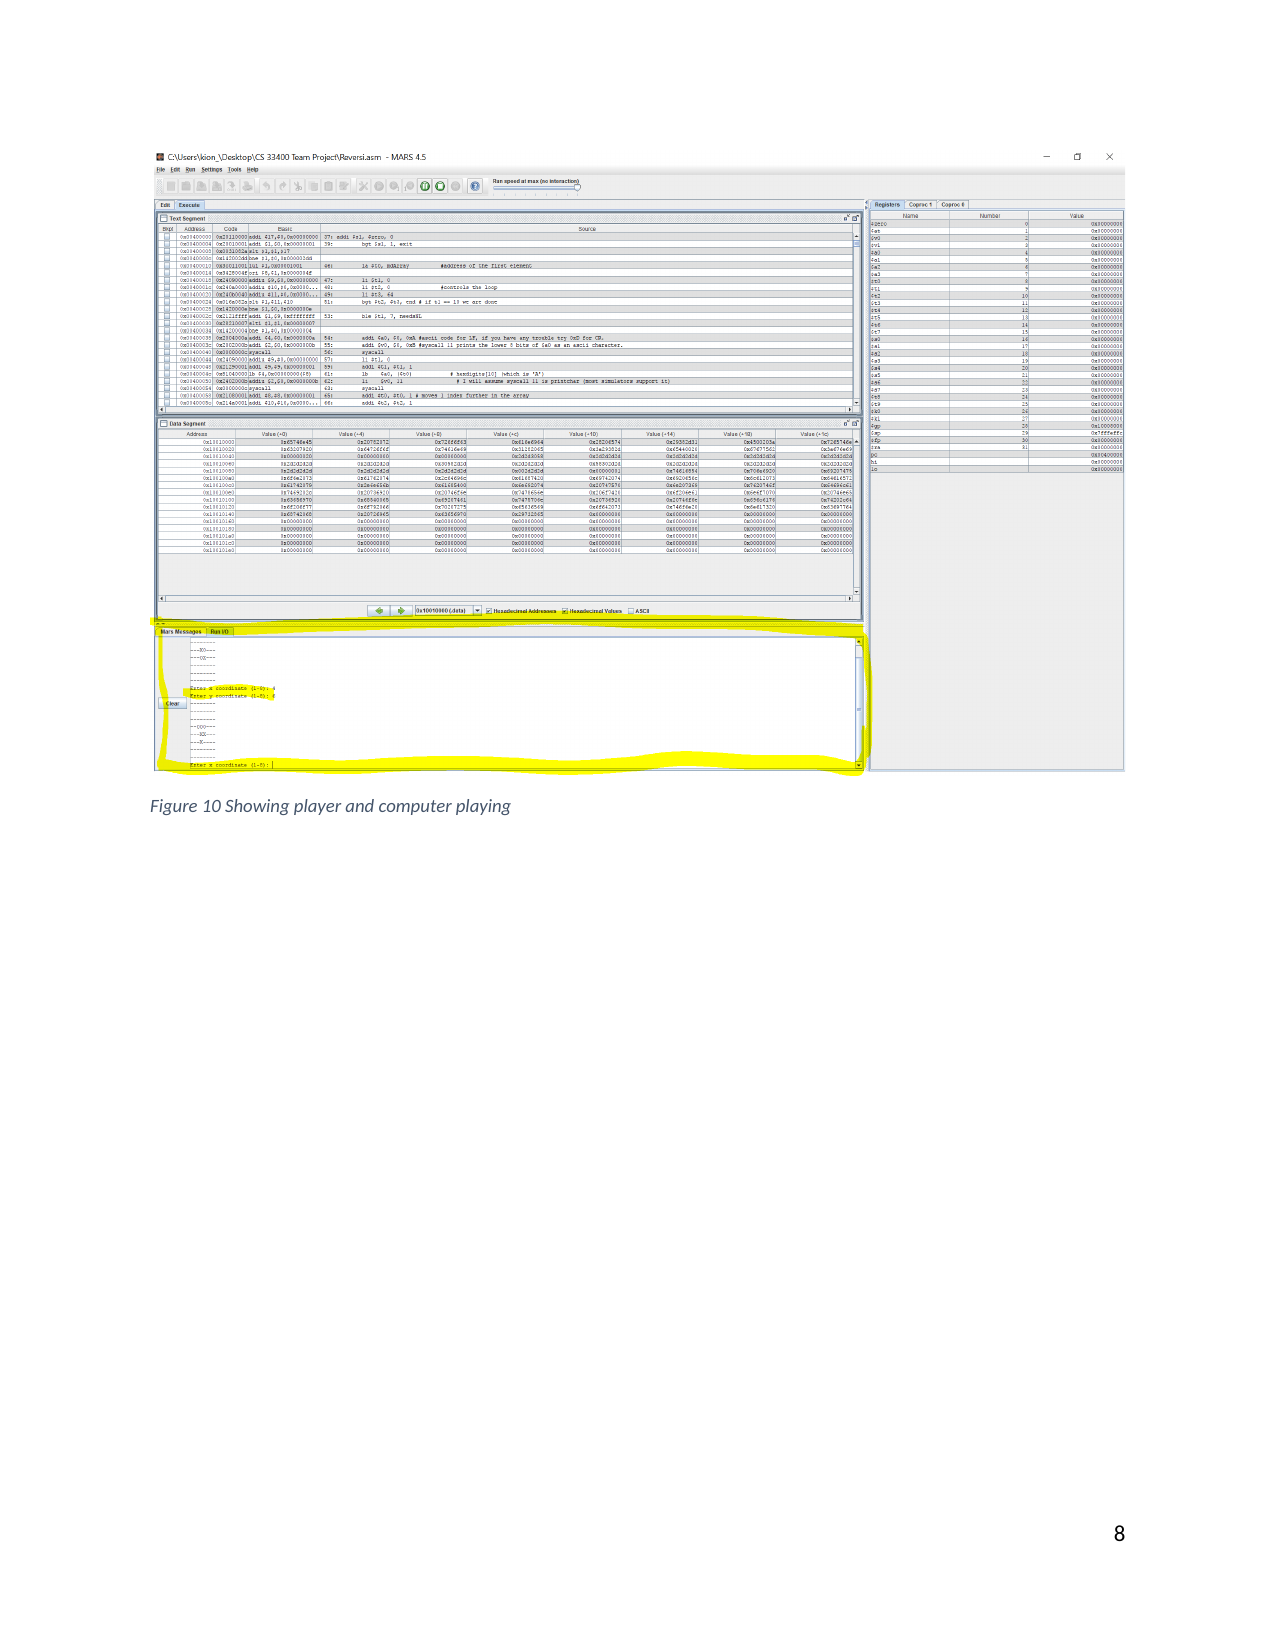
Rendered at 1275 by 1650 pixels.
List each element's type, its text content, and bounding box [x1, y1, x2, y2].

text Figure 10 Showing player and computer playing [150, 794, 1125, 817]
picture [150, 150, 1125, 776]
